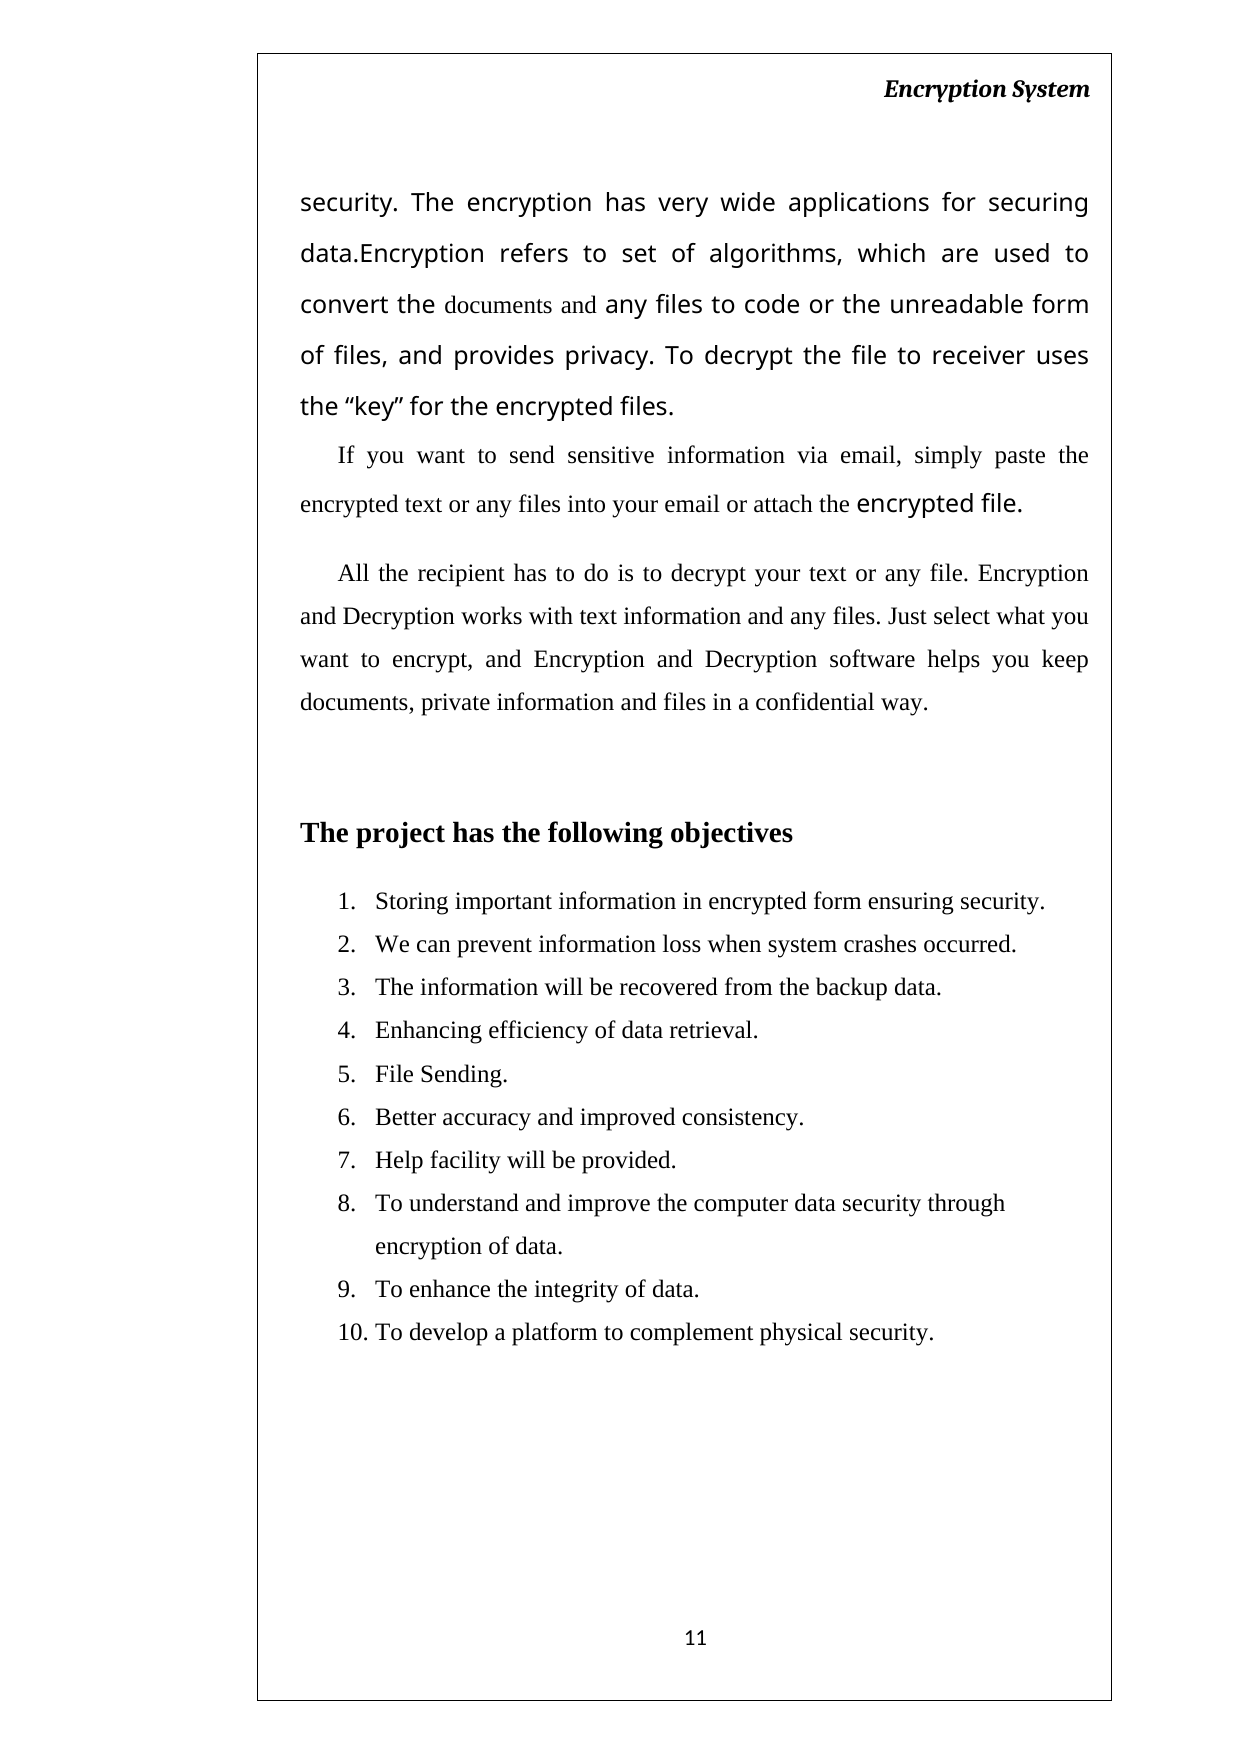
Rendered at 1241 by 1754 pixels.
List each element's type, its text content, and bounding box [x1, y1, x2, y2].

list The information will be recovered from the backup data. [337, 972, 1090, 1001]
list To develop a platform to complement physical security. [337, 1317, 1090, 1346]
list Enhancing efficiency of data retrieval. [337, 1016, 1090, 1044]
list Help facility will be provided. [337, 1145, 1090, 1174]
list Better accuracy and improved consistency. [337, 1102, 1090, 1131]
list We can prevent information loss when system crashes occurred. [337, 929, 1090, 958]
list To understand and improve the computer data security through encryption of data. [337, 1188, 1090, 1260]
list Storing important information in encrypted form ensuring security. [337, 886, 1090, 915]
list To enhance the integrity of data. [337, 1274, 1090, 1303]
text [300, 185, 1090, 423]
text The project has the following objectives [300, 815, 1090, 848]
text All the recipient has to do is to decrypt your text or any file. Encryption and Decryption works with text information and any files. Just select what you want to encrypt, and Encryption and Decryption software helps you keep documents, private information and files in a confidential way. [300, 558, 1090, 716]
list File Sending. [337, 1059, 1090, 1087]
text If you want to send sensitive information via email, simply paste the encrypted text or any files into your email or attach the encrypted file. [300, 440, 1090, 520]
